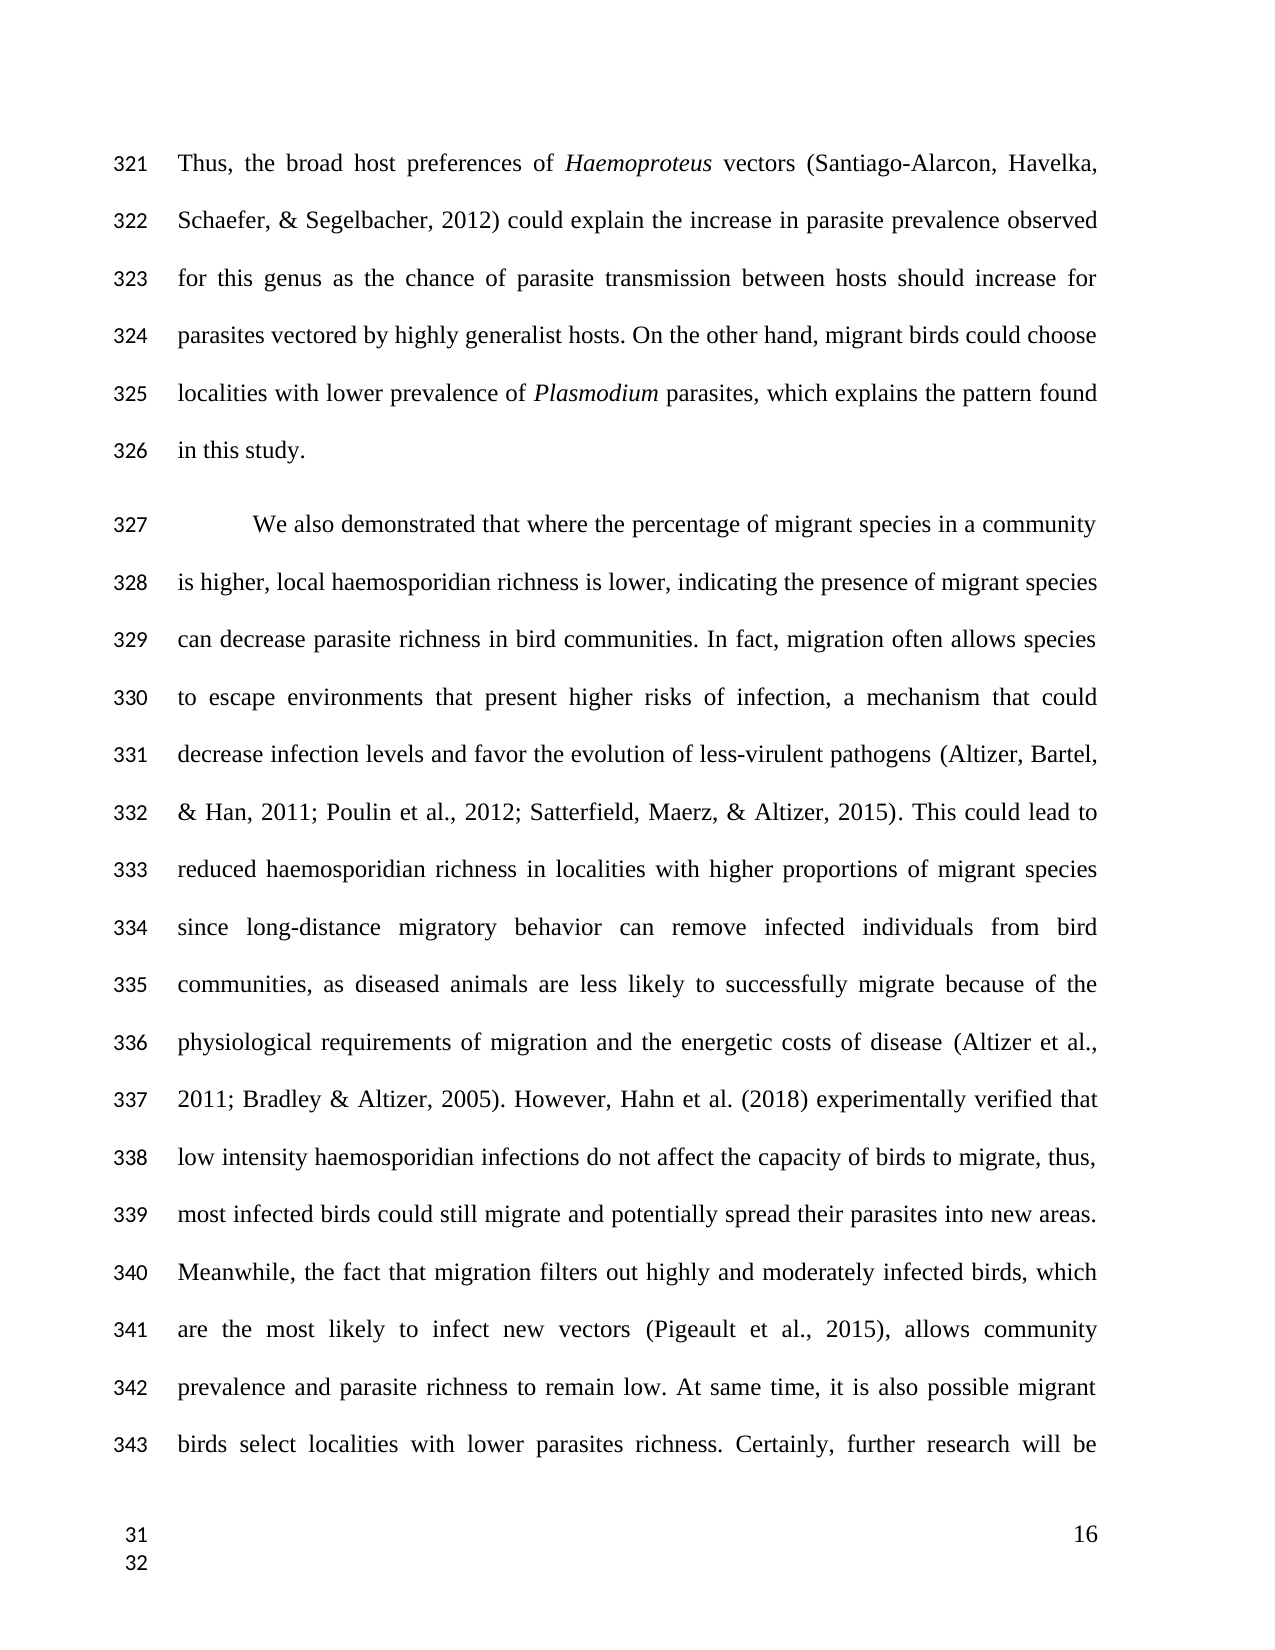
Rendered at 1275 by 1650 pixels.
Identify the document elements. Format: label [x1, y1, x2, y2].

text [177, 148, 1098, 464]
text [177, 509, 1098, 1458]
